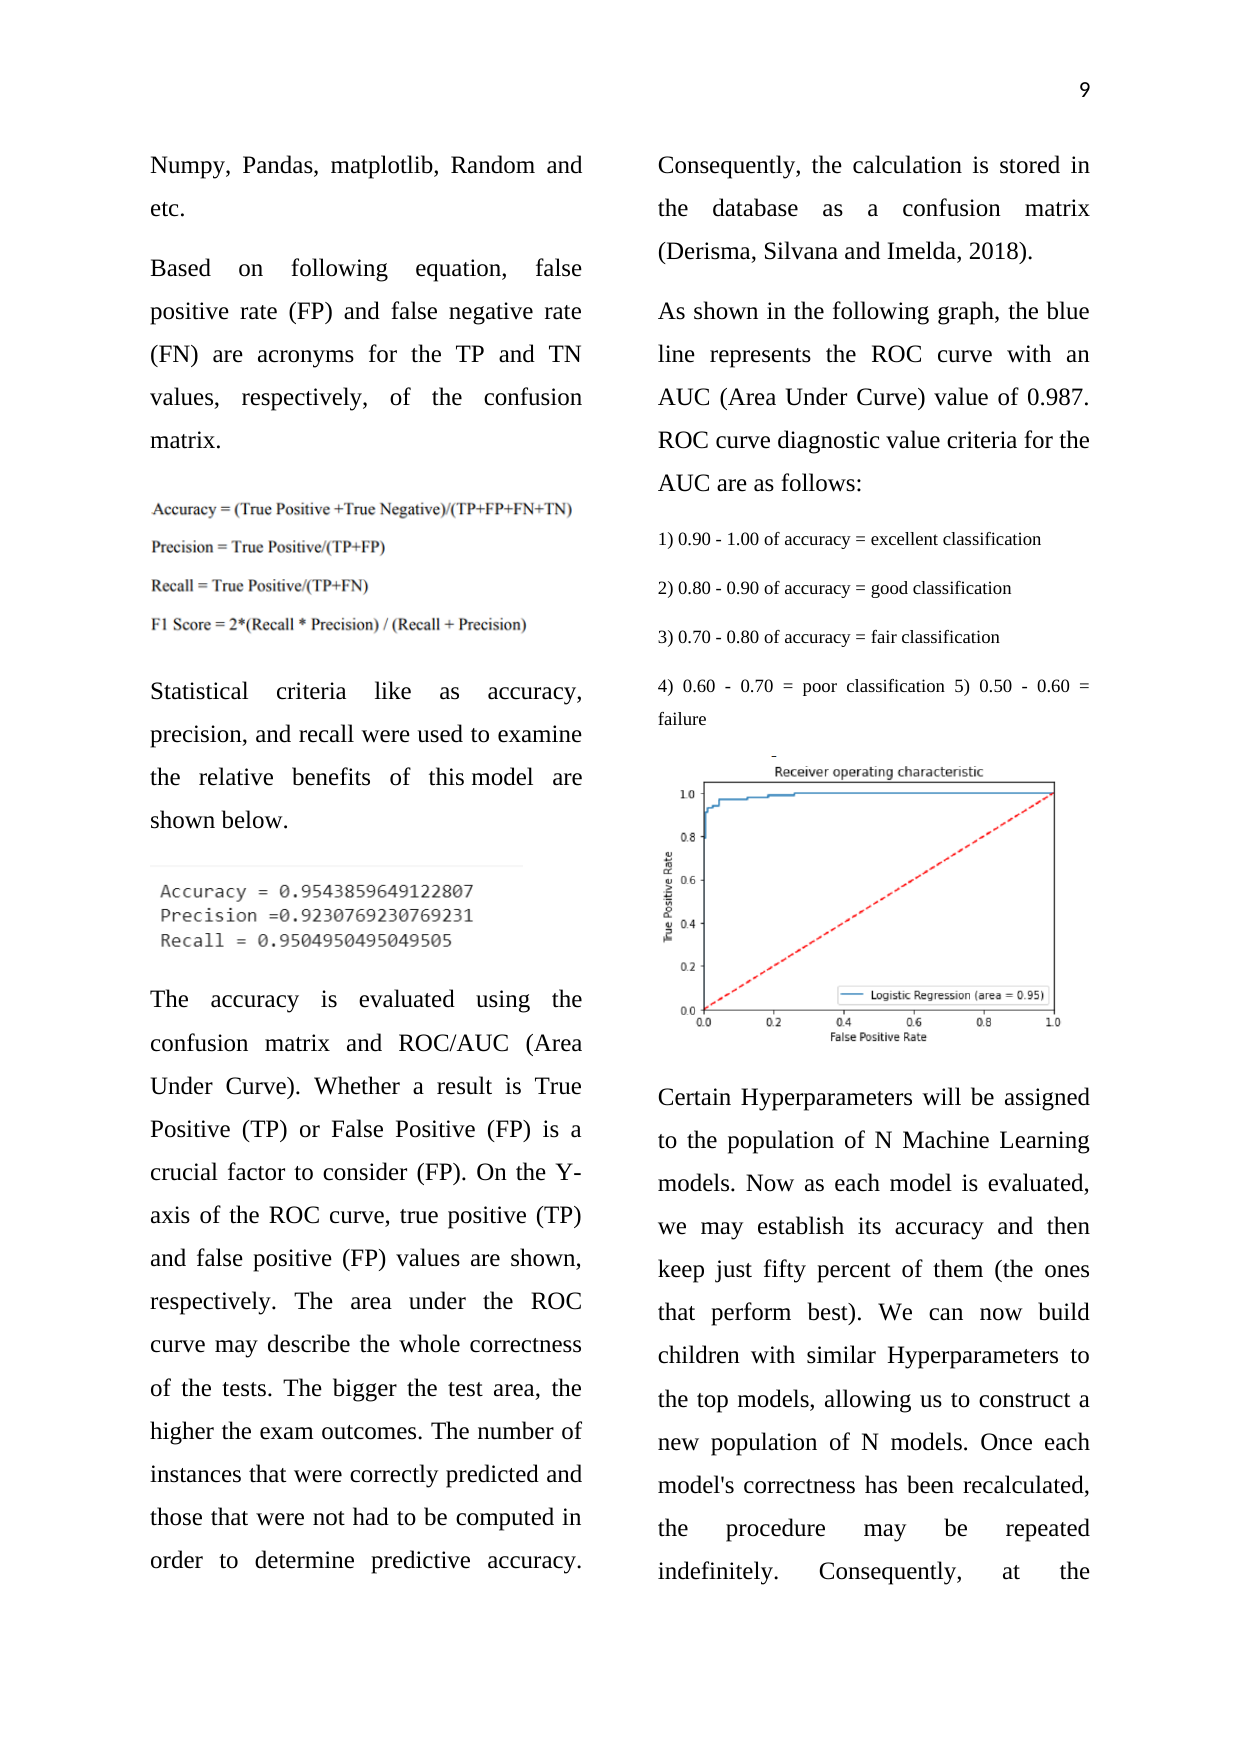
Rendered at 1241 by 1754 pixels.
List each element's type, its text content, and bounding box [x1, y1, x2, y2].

text 3) 0.70 - 0.80 of accuracy = fair classification [658, 626, 1090, 648]
text The accuracy is evaluated using the confusion matrix and ROC/AUC (Area Under Curve). Whether a result is True Positive (TP) or False Positive (FP) is a crucial factor to consider (FP). On the Y-axis of the ROC curve, true positive (TP) and false positive (FP) values are shown, respectively. The area under the ROC curve may describe the whole correctness of the tests. The bigger the test area, the higher the exam outcomes. The number of instances that were correctly predicted and those that were not had to be computed in order to determine predictive accuracy. Consequently, the calculation is stored in the database as a confusion matrix (Derisma, Silvana and Imelda, 2018). [150, 984, 583, 1574]
text Based on following equation, false positive rate (FP) and false negative rate (FN) are acronyms for the TP and TN values, respectively, of the confusion matrix. [150, 253, 583, 454]
picture [150, 865, 523, 954]
picture [150, 485, 577, 646]
picture [657, 756, 1083, 1052]
text 1) 0.90 - 1.00 of accuracy = excellent classification [658, 528, 1090, 550]
text Statistical criteria like as accuracy, precision, and recall were used to examine the relative benefits of this model are shown below. [150, 676, 583, 834]
text 4) 0.60 - 0.70 = poor classification 5) 0.50 - 0.60 = failure [658, 675, 1090, 729]
text 2) 0.80 - 0.90 of accuracy = good classification [658, 577, 1090, 599]
text The accuracy is evaluated using the confusion matrix and ROC/AUC (Area Under Curve). Whether a result is True Positive (TP) or False Positive (FP) is a crucial factor to consider (FP). On the Y-axis of the ROC curve, true positive (TP) and false positive (FP) values are shown, respectively. The area under the ROC curve may describe the whole correctness of the tests. The bigger the test area, the higher the exam outcomes. The number of instances that were correctly predicted and those that were not had to be computed in order to determine predictive accuracy. Consequently, the calculation is stored in the database as a confusion matrix (Derisma, Silvana and Imelda, 2018). [658, 150, 1090, 265]
text As shown in the following graph, the blue line represents the ROC curve with an AUC (Area Under Curve) value of 0.987. ROC curve diagnostic value criteria for the AUC are as follows: [658, 296, 1090, 497]
